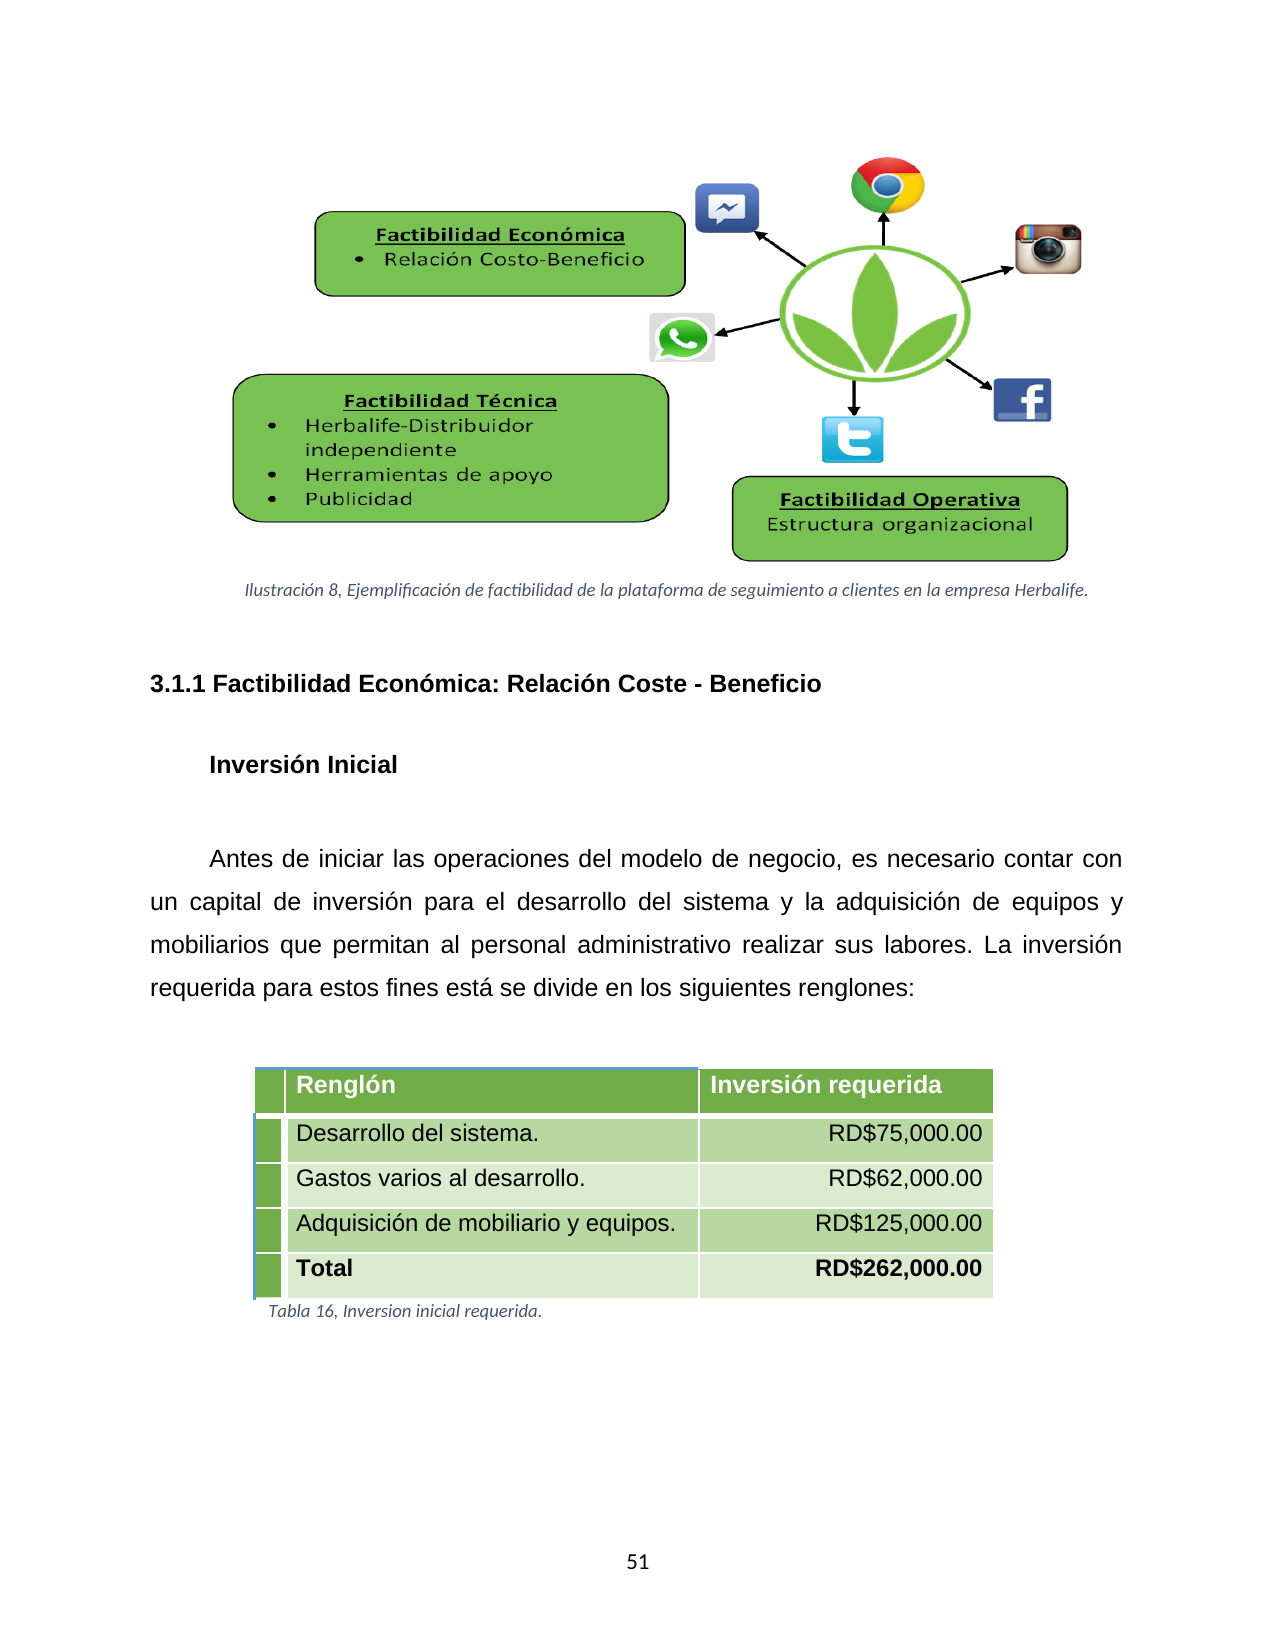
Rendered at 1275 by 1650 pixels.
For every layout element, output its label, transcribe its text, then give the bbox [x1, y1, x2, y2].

table_cell Total [288, 1254, 698, 1297]
picture [223, 150, 1111, 564]
table_cell Adquisición de mobiliario y equipos. [288, 1209, 698, 1252]
text Inversión Inicial [150, 750, 1124, 779]
table_cell [256, 1254, 281, 1297]
table_header Inversión requerida [700, 1069, 993, 1113]
table_cell [256, 1164, 281, 1207]
table_cell RD$262,000.00 [700, 1254, 993, 1297]
table_cell [256, 1119, 281, 1162]
table_cell RD$125,000.00 [700, 1209, 993, 1252]
table_cell RD$62,000.00 [700, 1164, 993, 1207]
text Ilustración 8, Ejemplificación de factibilidad de la plataforma de seguimiento a clientes en la empresa Herbalife. [150, 578, 1125, 601]
table_cell Gastos varios al desarrollo. [288, 1164, 698, 1207]
table_cell [256, 1209, 281, 1252]
table_cell RD$75,000.00 [700, 1119, 993, 1162]
text Antes de iniciar las operaciones del modelo de negocio, es necesario contar con un capital de inversión para el desarrollo del sistema y la adquisición de equipos y mobiliarios que permitan al personal administrativo realizar sus labores. La inversión requerida para estos fines está se divide en los siguientes renglones: [150, 844, 1124, 1002]
subtitle 3.1.1 Factibilidad Económica: Relación Coste - Beneficio [150, 669, 1125, 698]
table_header Renglón [286, 1070, 698, 1113]
table_header [255, 1070, 284, 1113]
table_cell Desarrollo del sistema. [288, 1119, 698, 1162]
